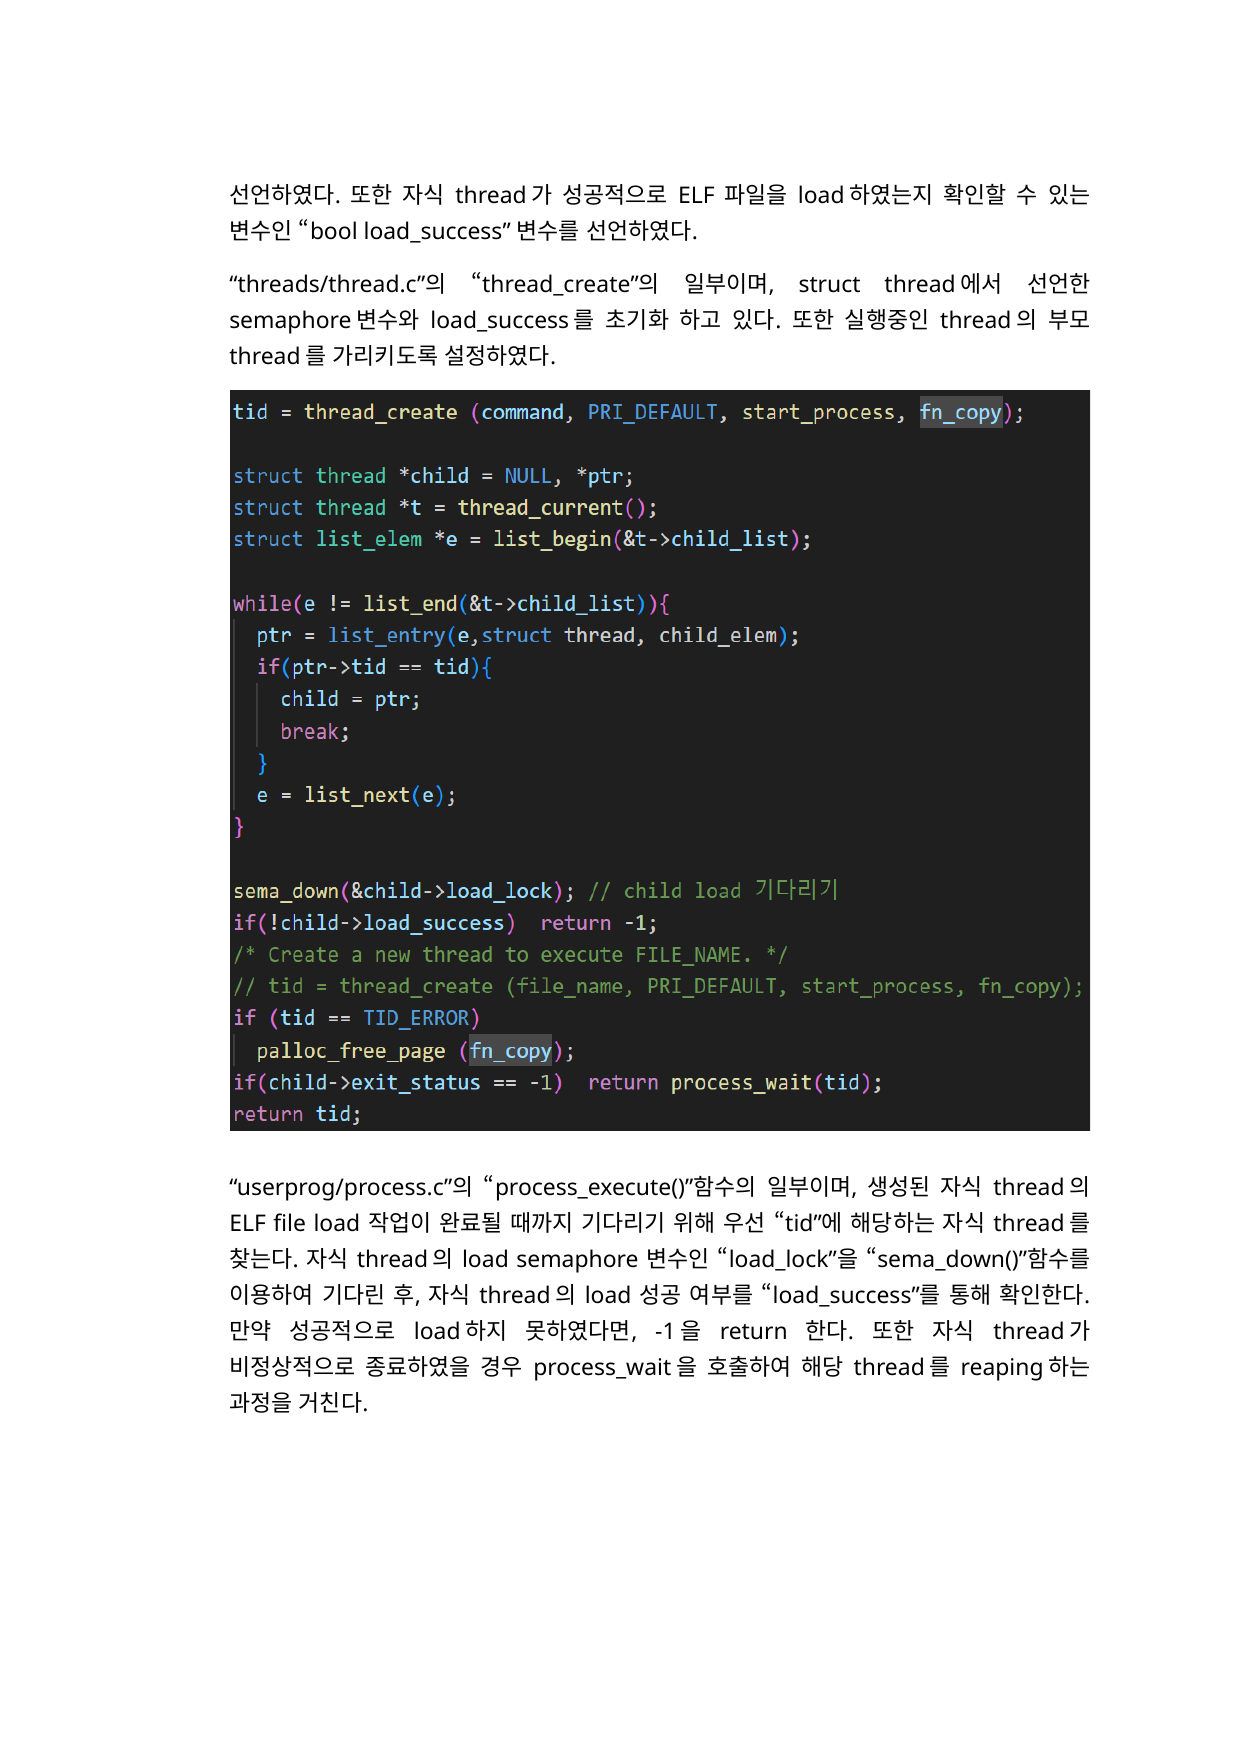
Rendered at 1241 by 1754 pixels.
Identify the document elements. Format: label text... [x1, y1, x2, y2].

picture [230, 390, 1091, 1131]
list “userprog/process.c”의 “process_execute()”함수의 일부이며, 생성된 자식 thread의 ELF file load 작업이 완료될 때까지 기다리기 위해 우선 “tid”에 해당하는 자식 thread를 찾는다. 자식 thread의 load semaphore 변수인 “load_lock”을 “sema_down()”함수를 이용하여 기다린 후, 자식 thread의 load 성공 여부를 “load_success”를 통해 확인한다. 만약 성공적으로 load하지 못하였다면, -1을 return 한다. 또한 자식 thread가 비정상적으로 종료하였을 경우 process_wait을 호출하여 해당 thread를 reaping하는 과정을 거친다. [229, 1169, 1090, 1418]
list “threads/thread.c”의 “thread_create”의 일부이며, struct thread에서 선언한 semaphore변수와 load_success를 초기화 하고 있다. 또한 실행중인 thread의 부모 thread를 가리키도록 설정하였다. [229, 266, 1090, 371]
